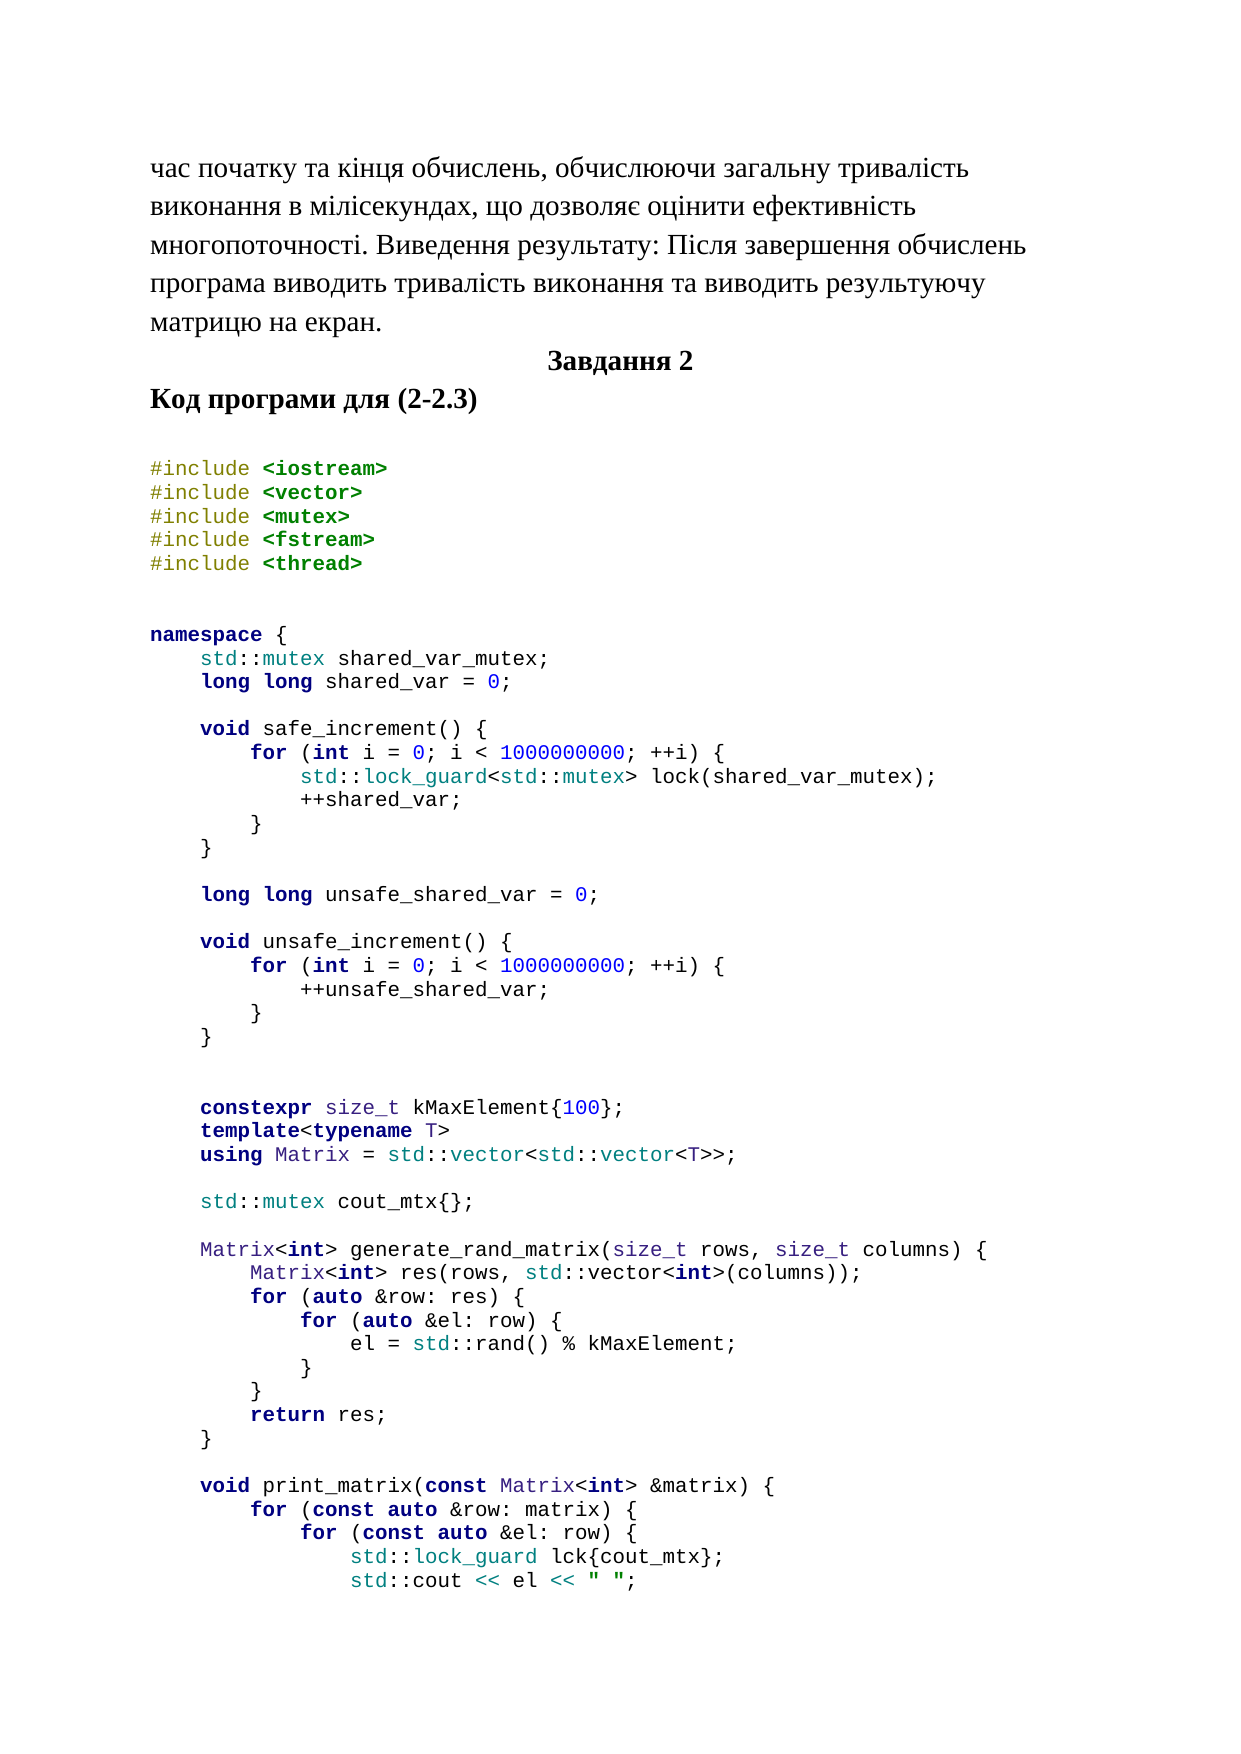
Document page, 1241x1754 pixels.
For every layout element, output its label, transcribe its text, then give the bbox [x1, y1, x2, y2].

text Завдання 2 [150, 343, 1090, 376]
text Код програми для (2-2.3) [150, 381, 1090, 415]
